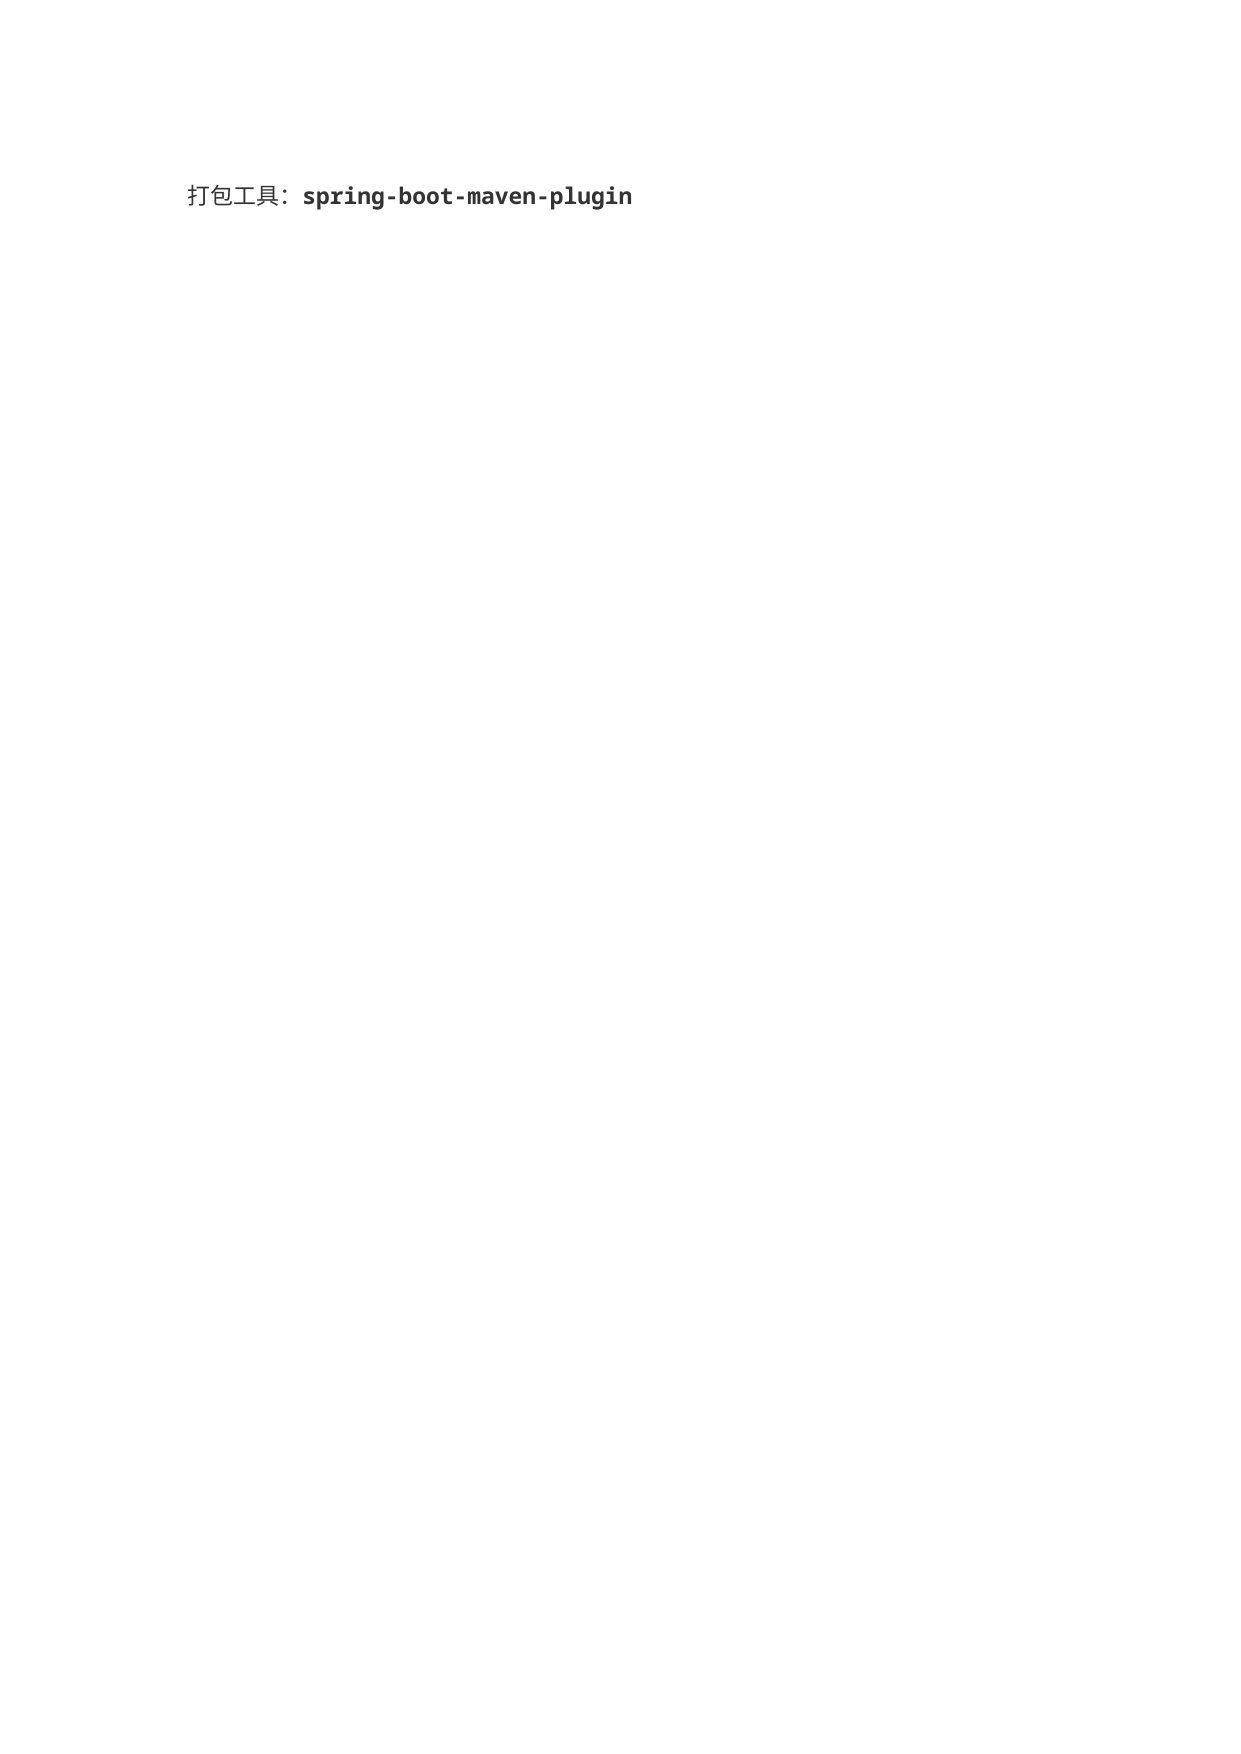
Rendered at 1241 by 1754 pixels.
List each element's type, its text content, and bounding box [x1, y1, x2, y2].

text 打包工具：spring-boot-maven-plugin [187, 162, 1053, 227]
